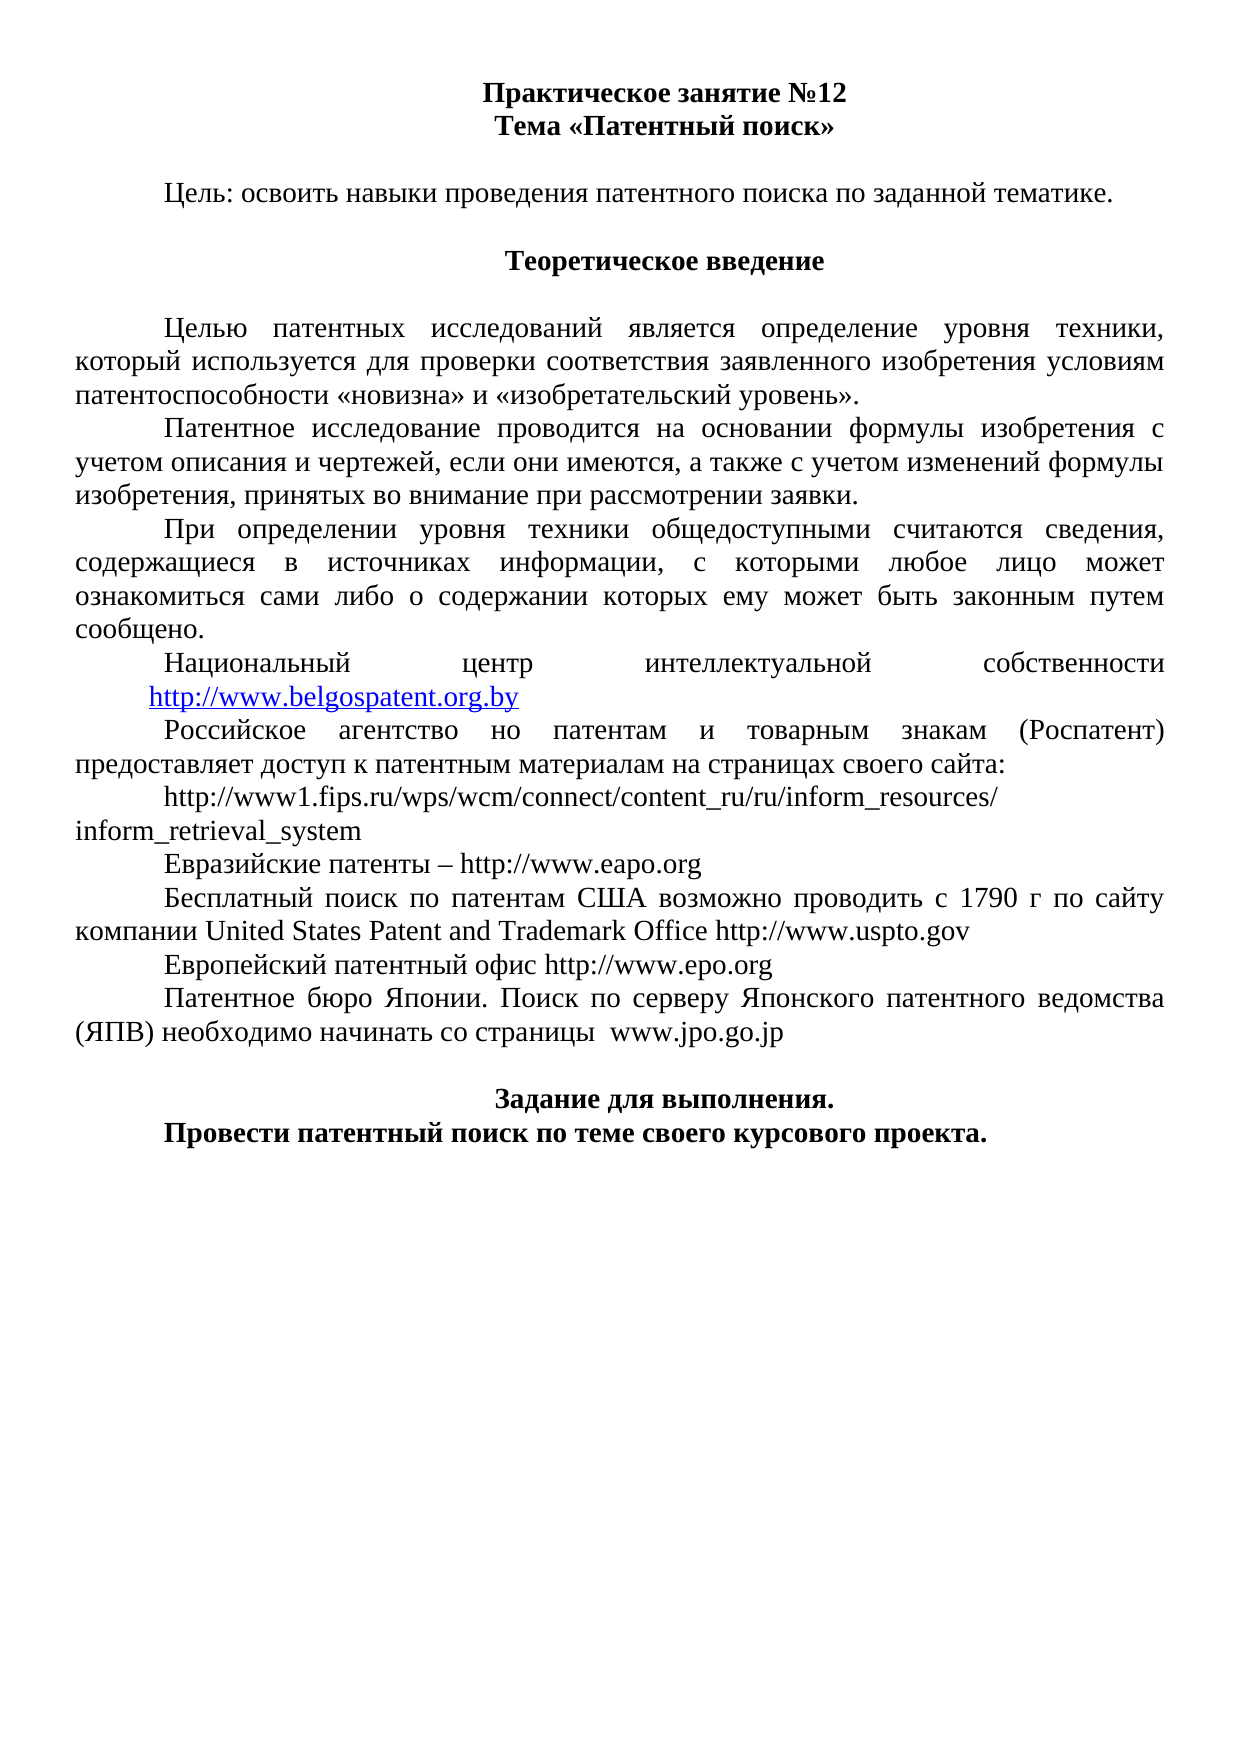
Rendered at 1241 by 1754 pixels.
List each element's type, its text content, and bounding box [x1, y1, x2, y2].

text Патентное бюро Японии. Поиск по серверу Японского патентного ведомства (ЯПВ) необходимо начинать со страницы www.jpo.go.jp [75, 981, 1165, 1048]
text Практическое занятие №12 [75, 75, 1165, 108]
text Цель: освоить навыки проведения патентного поиска по заданной тематике. [75, 176, 1165, 209]
text Евразийские патенты – http://www.eapo.org [75, 846, 1165, 880]
text Национальный центр интеллектуальной собственности http://www.belgospatent.org.by [149, 645, 1165, 712]
text http://www1.fips.ru/wps/wcm/connect/content_ru/ru/inform_resources/inform_retrieval_system [75, 779, 1165, 846]
text Патентное исследование проводится на основании формулы изобретения с учетом описания и чертежей, если они имеются, а также с учетом изменений формулы изобретения, принятых во внимание при рассмотрении заявки. [75, 410, 1165, 511]
text Теоретическое введение [75, 243, 1165, 276]
text Российское агентство но патентам и товарным знакам (Роспатент) предоставляет доступ к патентным материалам на страницах своего сайта: [75, 712, 1165, 779]
text Тема «Патентный поиск» [75, 108, 1165, 142]
text Бесплатный поиск по патентам США возможно проводить с 1790 г по сайту компании United States Patent and Trademark Office http://www.uspto.gov [75, 880, 1165, 947]
subtitle Провести патентный поиск по теме своего курсового проекта. [75, 1115, 1165, 1148]
text Европейский патентный офис http://www.epo.org [75, 947, 1165, 981]
text Целью патентных исследований является определение уровня техники, который используется для проверки соответствия заявленного изобретения условиям патентоспособности «новизна» и «изобретательский уровень». [75, 310, 1165, 410]
text При определении уровня техники общедоступными считаются сведения, содержащиеся в источниках информации, с которыми любое лицо может ознакомиться сами либо о содержании которых ему может быть законным путем сообщено. [75, 511, 1165, 645]
text Задание для выполнения. [75, 1081, 1165, 1115]
